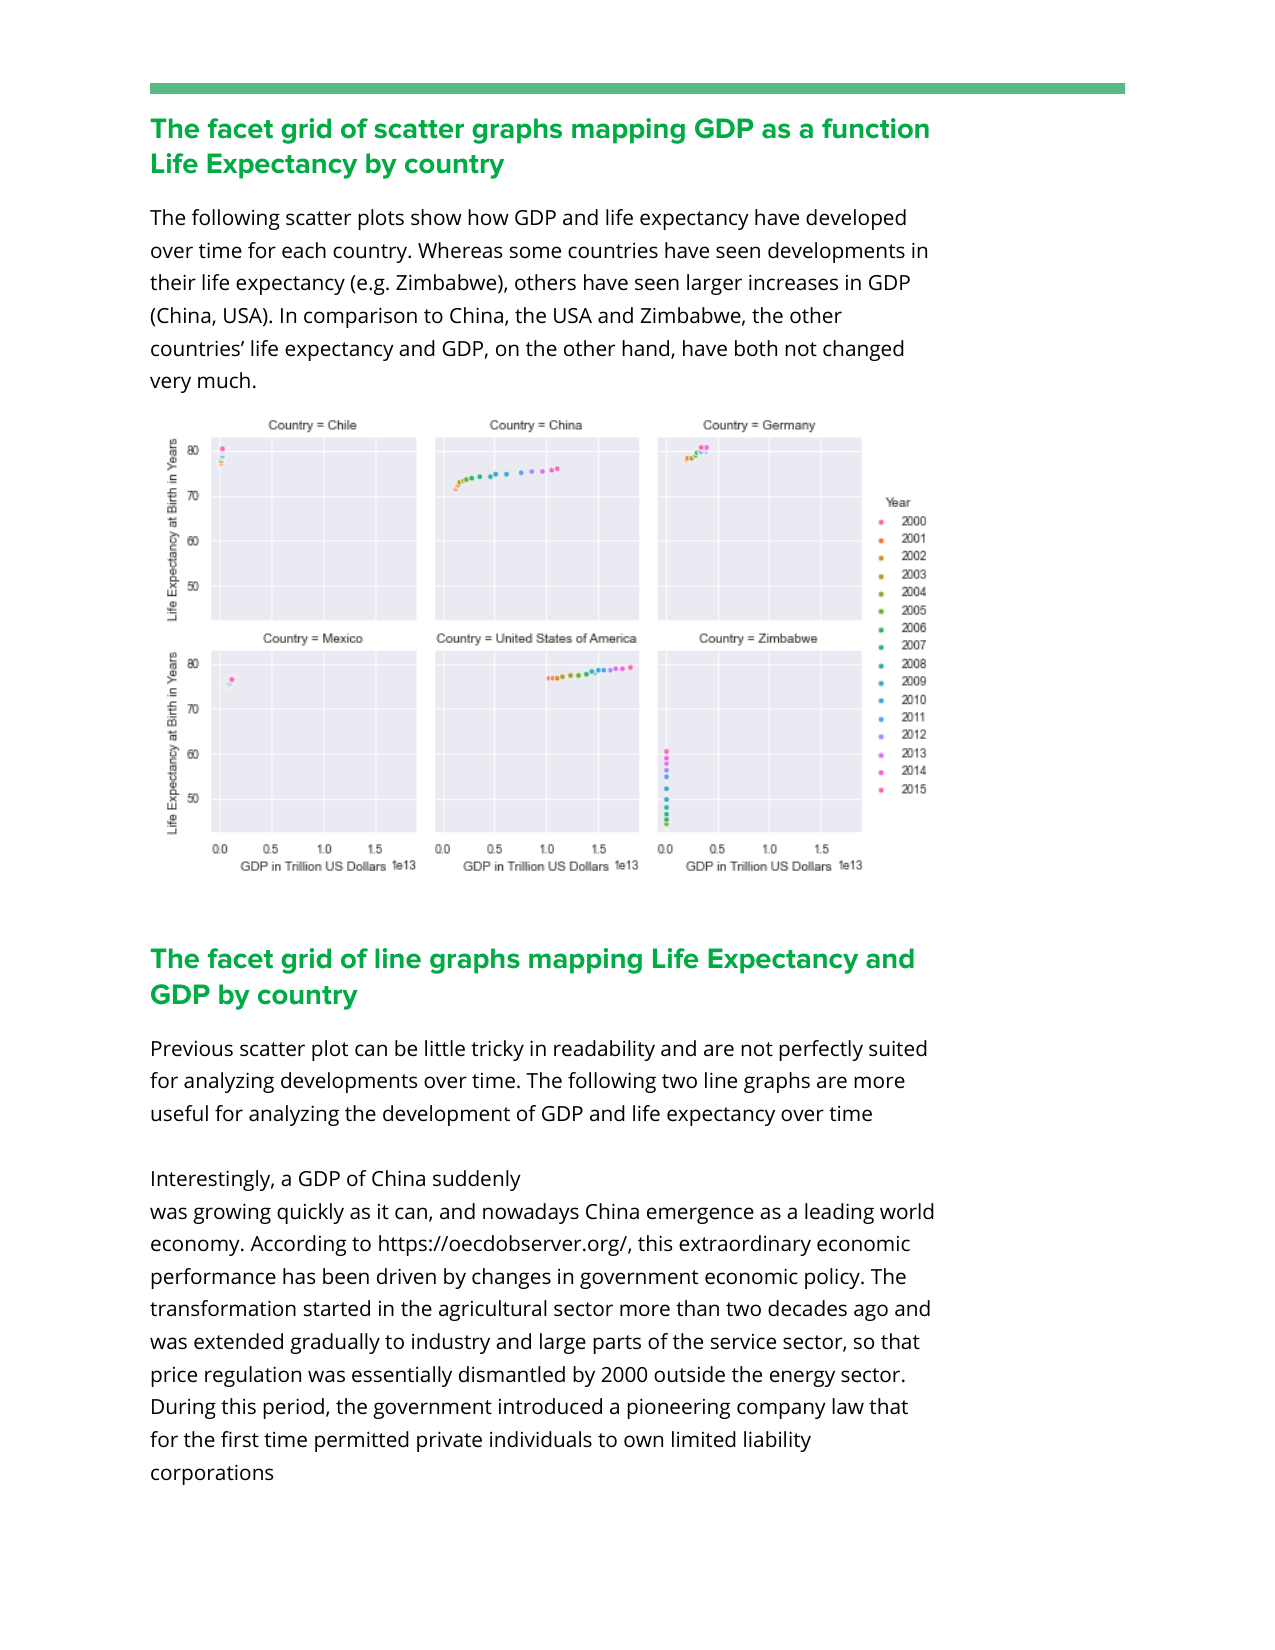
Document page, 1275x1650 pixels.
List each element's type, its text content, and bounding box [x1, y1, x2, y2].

picture [150, 83, 1125, 94]
picture [150, 407, 938, 887]
text The following scatter plots show how GDP and life expectancy have developed over time for each country. Whereas some countries have seen developments in their life expectancy (e.g. Zimbabwe), others have seen larger increases in GDP (China, USA). In comparison to China, the USA and Zimbabwe, the other countries’ life expectancy and GDP, on the other hand, have both not changed very much. [150, 203, 937, 395]
text Interestingly, a GDP of China suddenly [150, 1164, 937, 1193]
text Previous scatter plot can be little tricky in readability and are not perfectly suited for analyzing developments over time. The following two line graphs are more useful for analyzing the development of GDP and life expectancy over time [150, 1034, 937, 1127]
subtitle The facet grid of line graphs mapping Life Expectancy and GDP by country [150, 942, 937, 1013]
subtitle The facet grid of scatter graphs mapping GDP as a function Life Expectancy by country [150, 111, 937, 182]
text was growing quickly as it can, and nowadays China emergence as a leading world economy. According to https://oecdobserver.org/, this extraordinary economic performance has been driven by changes in government economic policy. The transformation started in the agricultural sector more than two decades ago and was extended gradually to industry and large parts of the service sector, so that price regulation was essentially dismantled by 2000 outside the energy sector. During this period, the government introduced a pioneering company law that for the first time permitted private individuals to own limited liability corporations [150, 1197, 937, 1486]
